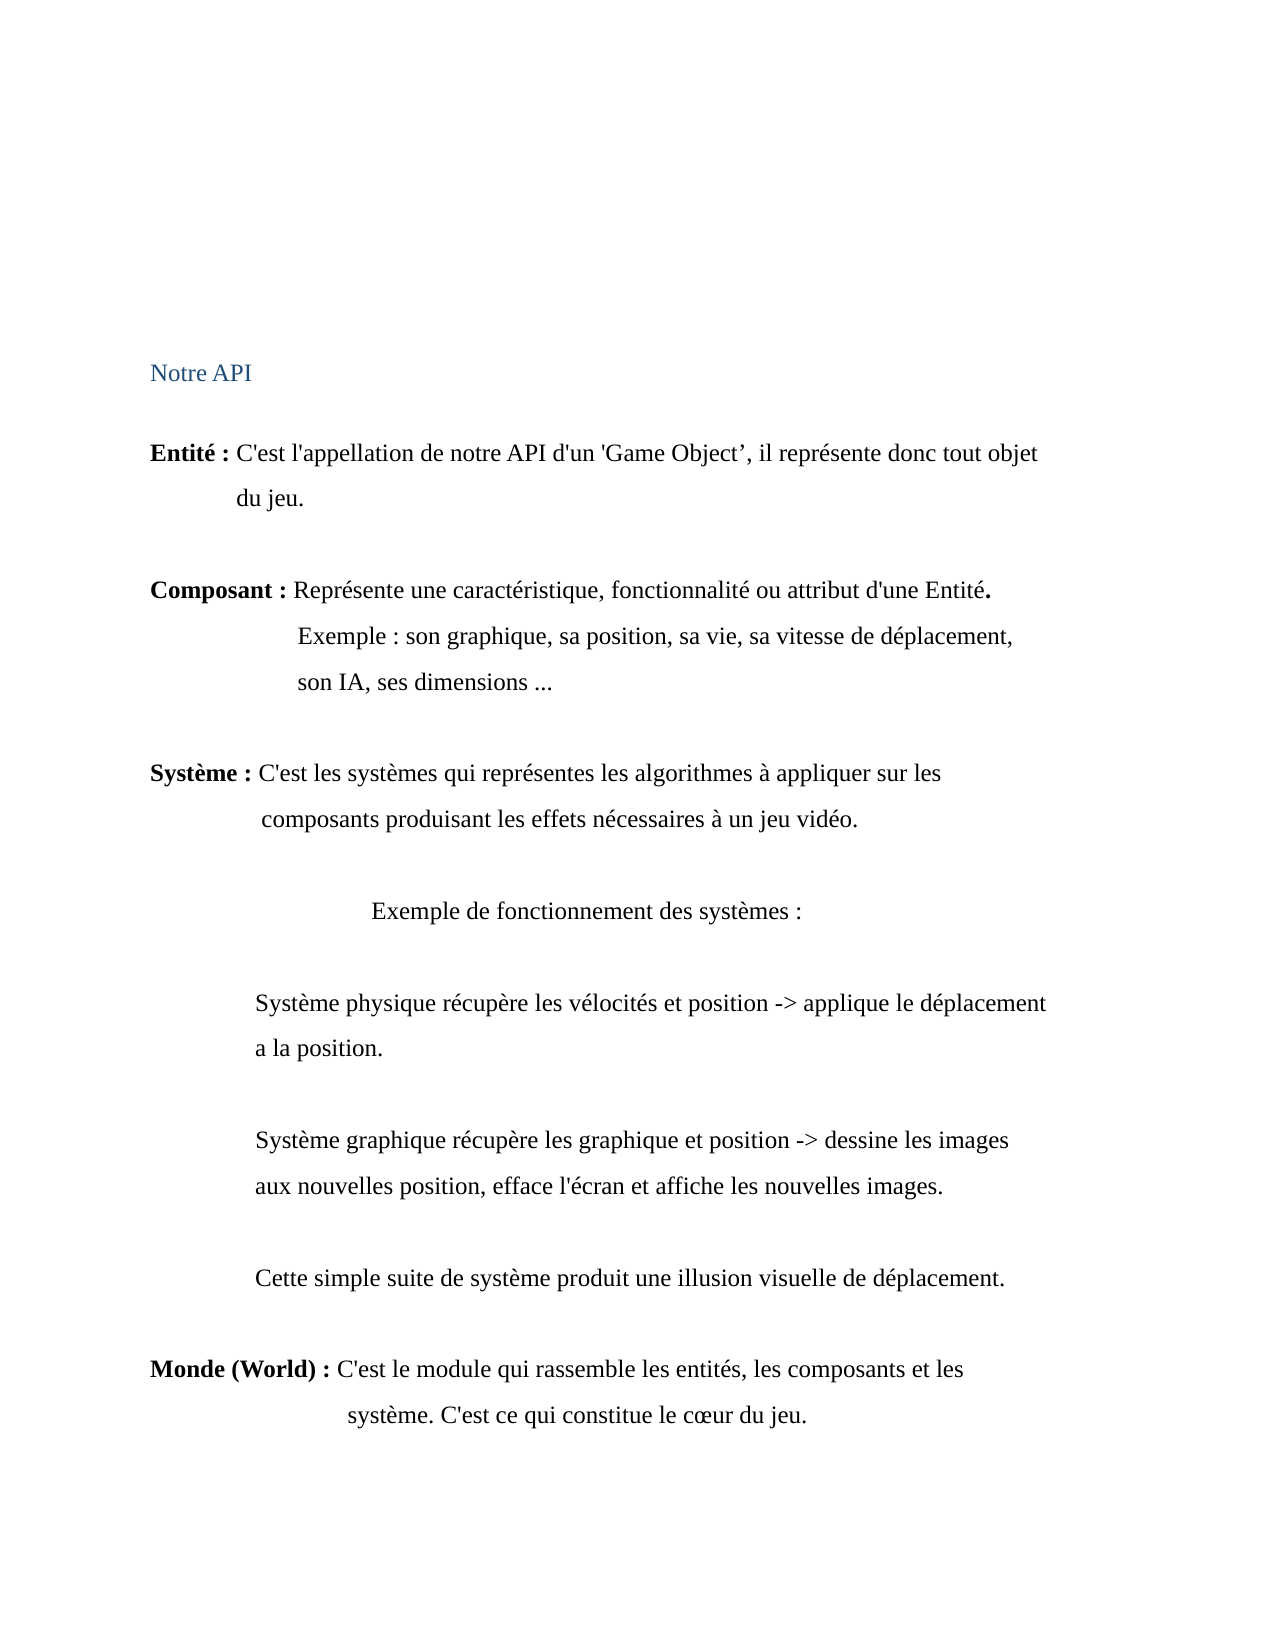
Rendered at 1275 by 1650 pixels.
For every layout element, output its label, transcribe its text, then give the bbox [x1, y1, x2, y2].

text aux nouvelles position, efface l'écran et affiche les nouvelles images. [150, 1174, 1125, 1199]
text Système physique récupère les vélocités et position -> applique le déplacement [224, 991, 1125, 1016]
text composants produisant les effets nécessaires à un jeu vidéo. [224, 808, 1125, 833]
text Composant : Représente une caractéristique, fonctionnalité ou attribut d'une Entité. [150, 578, 1125, 603]
text Monde (World) : C'est le module qui rassemble les entités, les composants et les [150, 1358, 1125, 1383]
text système. C'est ce qui constitue le cœur du jeu. [297, 1403, 1125, 1428]
text du jeu. [150, 487, 1125, 512]
text Notre API [150, 360, 1125, 387]
text Exemple : son graphique, sa position, sa vie, sa vitesse de déplacement, [224, 624, 1125, 649]
text Système graphique récupère les graphique et position -> dessine les images [150, 1128, 1125, 1153]
text Cette simple suite de système produit une illusion visuelle de déplacement. [150, 1266, 1125, 1291]
text Exemple de fonctionnement des systèmes : [297, 899, 1125, 924]
text Système : C'est les systèmes qui représentes les algorithmes à appliquer sur les [150, 762, 1125, 787]
text son IA, ses dimensions ... [224, 670, 1125, 695]
text a la position. [224, 1037, 1125, 1062]
text Entité : C'est l'appellation de notre API d'un 'Game Object’, il représente donc tout objet [150, 441, 1125, 466]
